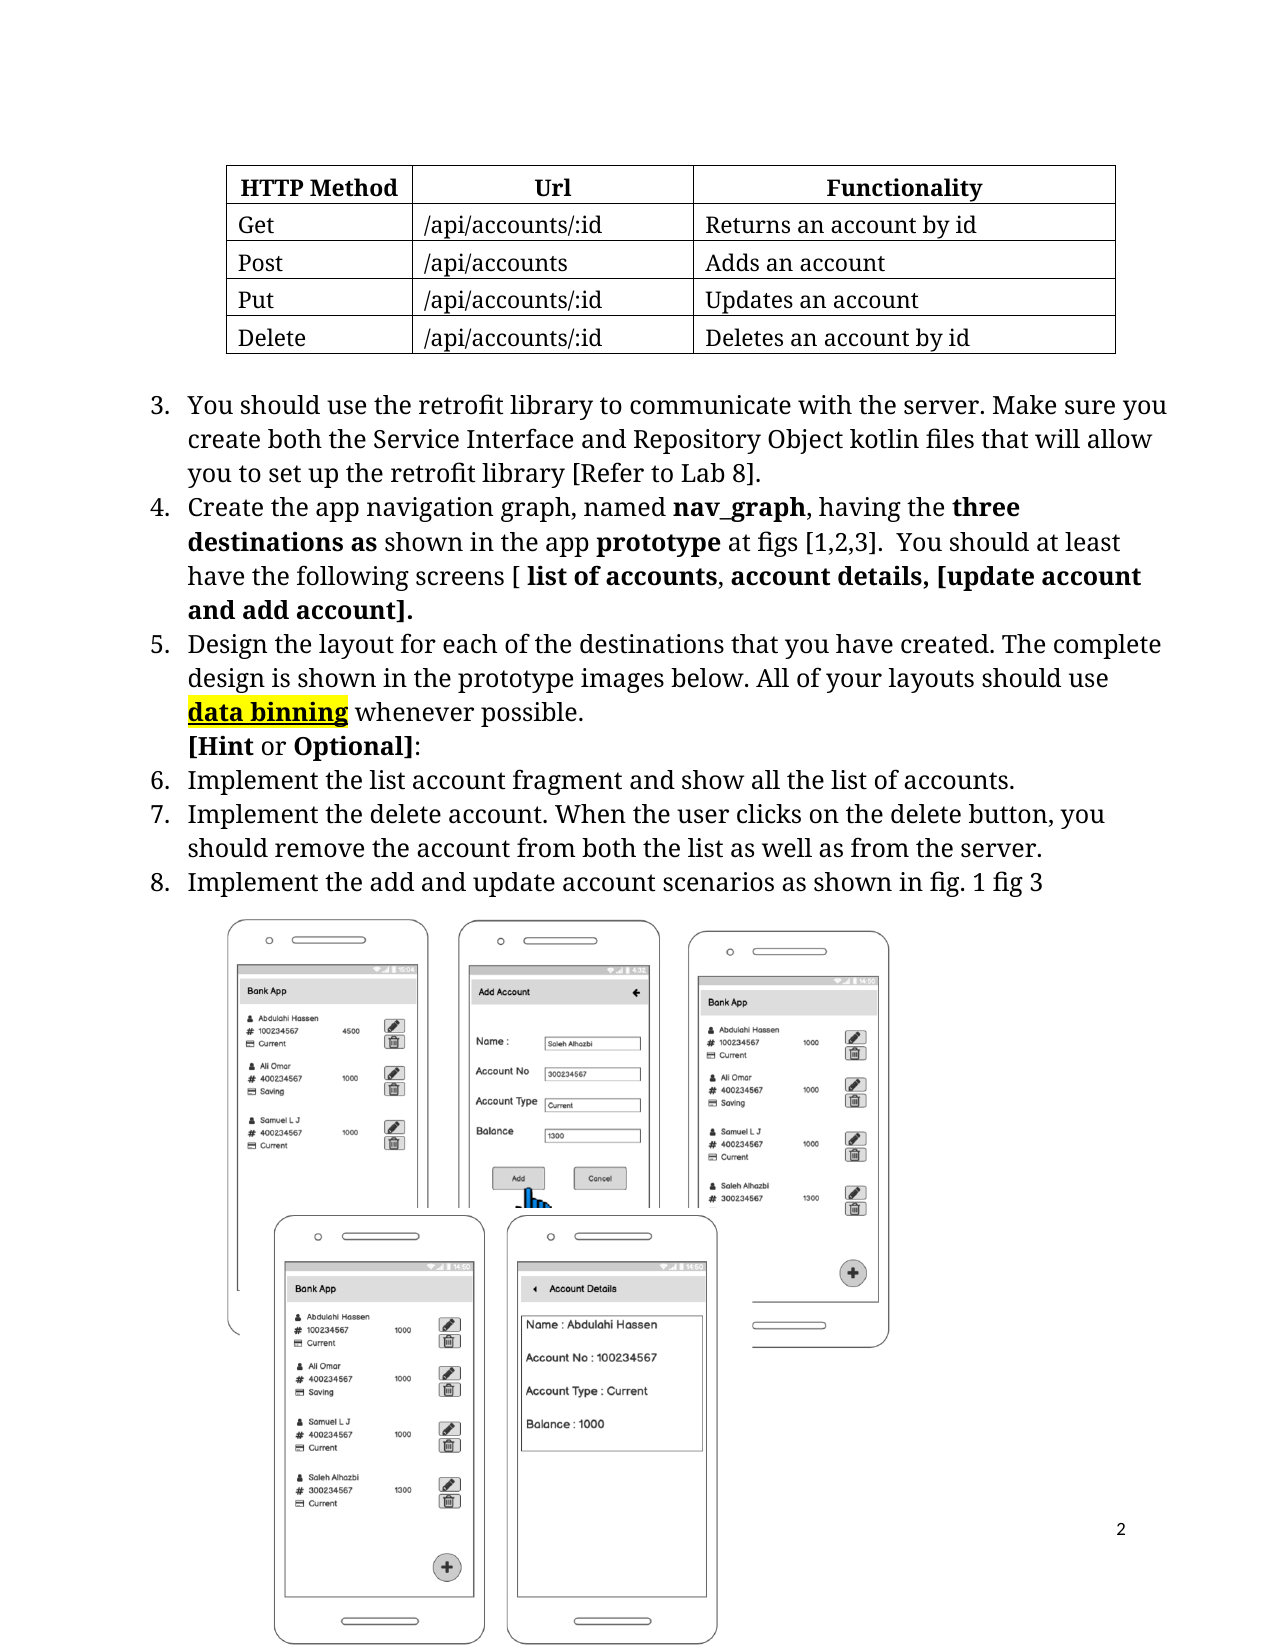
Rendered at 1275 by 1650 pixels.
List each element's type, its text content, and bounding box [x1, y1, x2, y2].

table_header HTTP Method [227, 166, 412, 203]
list Implement the delete account. When the user clicks on the delete button, you should remove the account from both the list as well as from the server. [150, 797, 1169, 865]
table_cell Post [227, 241, 412, 278]
table_cell Adds an account [694, 241, 1115, 278]
picture [170, 898, 902, 1650]
table_cell Delete [227, 316, 412, 353]
table_cell Deletes an account by id [694, 316, 1115, 353]
table_cell /api/accounts/:id [413, 316, 693, 353]
list You should use the retrofit library to communicate with the server. Make sure you create both the Service Interface and Repository Object kotlin files that will allow you to set up the retrofit library [Refer to Lab 8]. [150, 388, 1169, 490]
table_header Functionality [694, 166, 1115, 203]
list Implement the list account fragment and show all the list of accounts. [150, 763, 1169, 797]
list Implement the add and update account scenarios as shown in fig. 1 fig 3 [150, 865, 1169, 899]
table_cell /api/accounts [413, 241, 693, 278]
table_cell /api/accounts/:id [413, 204, 693, 240]
table_cell Returns an account by id [694, 204, 1115, 240]
list Create the app navigation graph, named nav_graph, having the three destinations as shown in the app prototype at figs [1,2,3]. You should at least have the following screens [ list of accounts, account details, [update account and add account]. [150, 490, 1169, 626]
table_cell Get [227, 204, 412, 240]
text [Hint or Optional]: [187, 728, 1169, 763]
list Design the layout for each of the destinations that you have created. The complete design is shown in the prototype images below. All of your layouts should use data binning whenever possible. [150, 626, 1169, 728]
table_header Url [413, 166, 693, 203]
table_cell Updates an account [694, 279, 1115, 315]
table_cell Put [227, 279, 412, 315]
table_cell /api/accounts/:id [413, 279, 693, 315]
